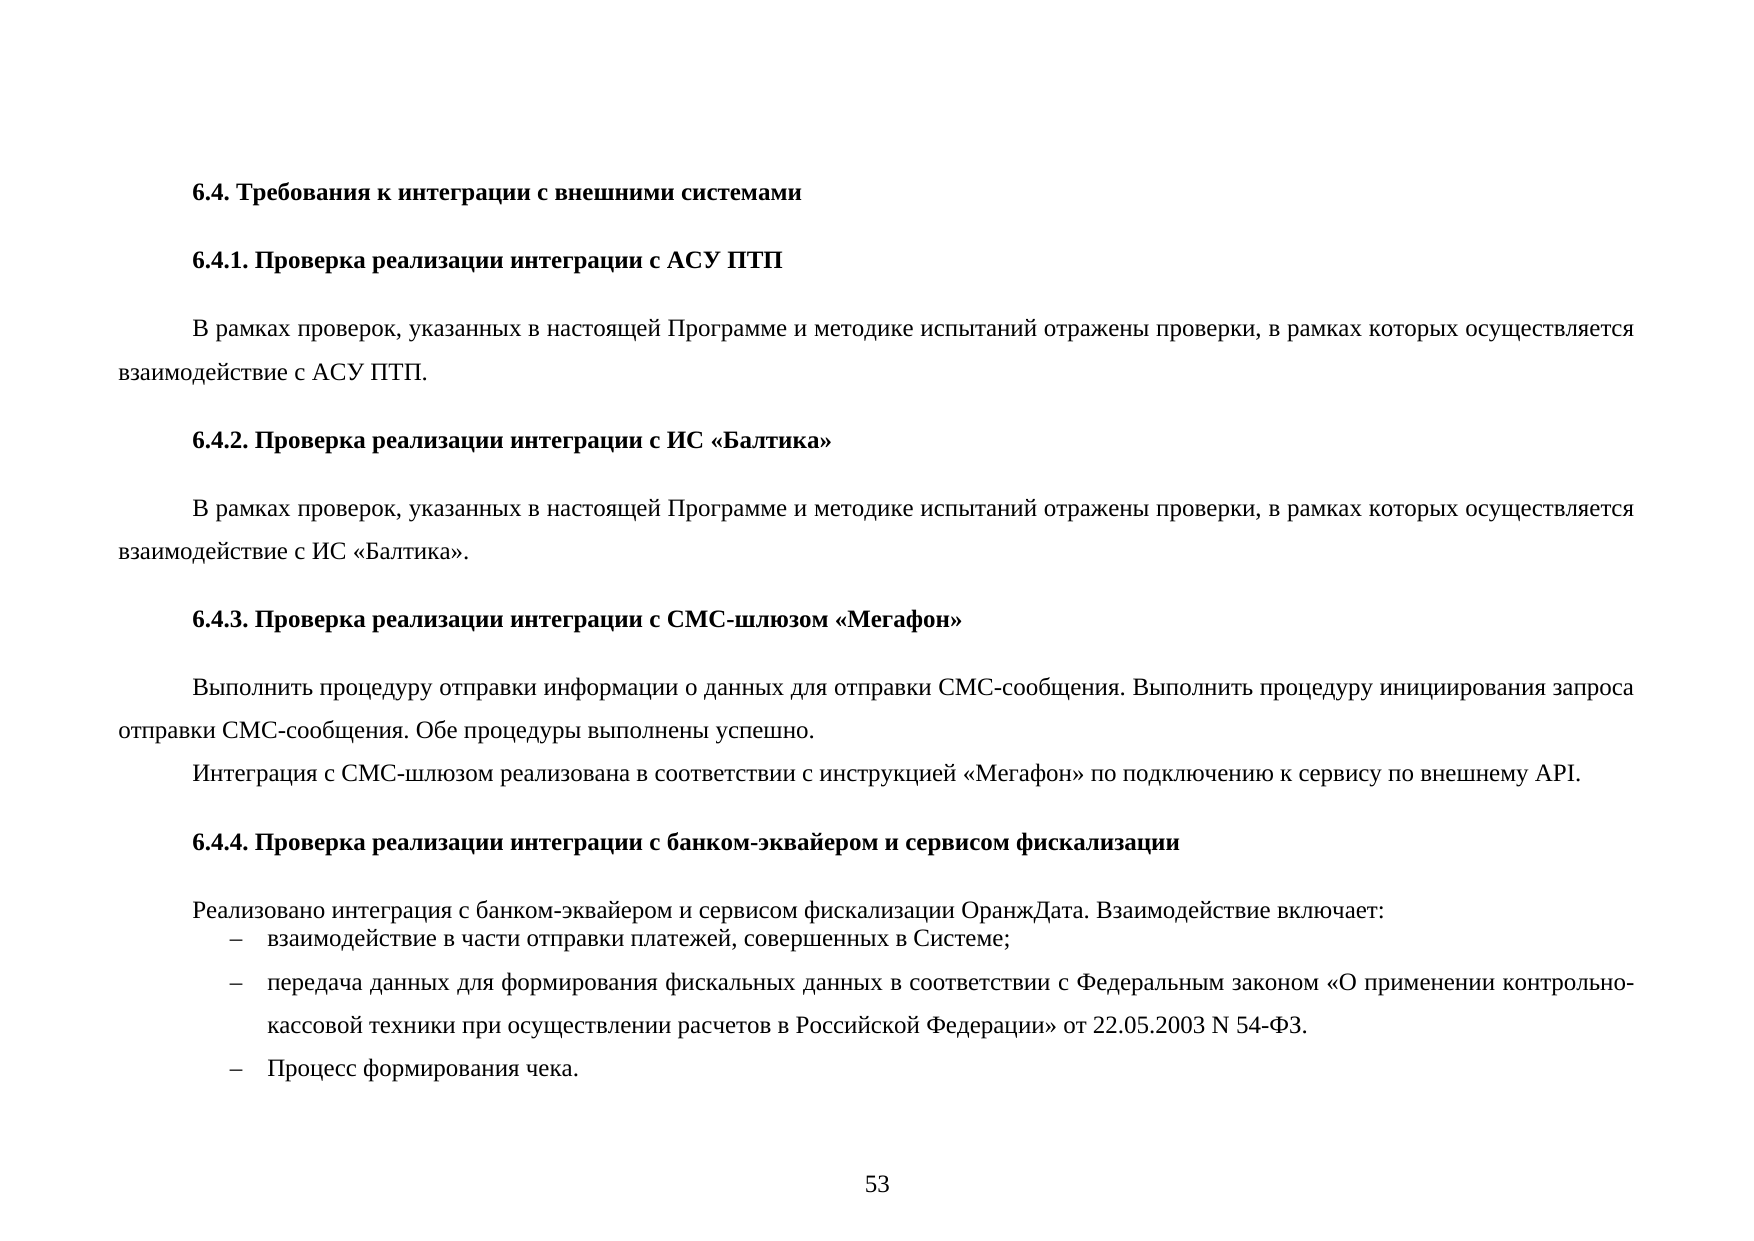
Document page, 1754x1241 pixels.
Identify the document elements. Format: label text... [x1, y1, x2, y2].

subtitle Проверка реализации интеграции с АСУ ПТП [118, 245, 1636, 274]
text взаимодействие в части отправки платежей, совершенных в Системе; [229, 923, 1636, 952]
subtitle Проверка реализации интеграции с банком-эквайером и сервисом фискализации [118, 827, 1636, 855]
subtitle Требования к интеграции с внешними системами [118, 177, 1636, 206]
subtitle Проверка реализации интеграции с ИС «Балтика» [118, 425, 1636, 453]
text передача данных для формирования фискальных данных в соответствии с Федеральным законом «О применении контрольно-кассовой техники при осуществлении расчетов в Российской Федерации» от 22.05.2003 N 54-ФЗ. [229, 967, 1636, 1038]
text Выполнить процедуру отправки информации о данных для отправки СМС-сообщения. Выполнить процедуру инициирования запроса отправки СМС-сообщения. Обе процедуры выполнены успешно. [118, 672, 1636, 744]
text В рамках проверок, указанных в настоящей Программе и методике испытаний отражены проверки, в рамках которых осуществляется взаимодействие с АСУ ПТП. [118, 313, 1636, 385]
text В рамках проверок, указанных в настоящей Программе и методике испытаний отражены проверки, в рамках которых осуществляется взаимодействие с ИС «Балтика». [118, 493, 1636, 565]
text Процесс формирования чека. [229, 1053, 1636, 1082]
text Реализовано интеграция с банком-эквайером и сервисом фискализации ОранжДата. Взаимодействие включает: [118, 895, 1636, 923]
subtitle Проверка реализации интеграции с СМС-шлюзом «Мегафон» [118, 604, 1636, 633]
text Интеграция с СМС-шлюзом реализована в соответствии с инструкцией «Мегафон» по подключению к сервису по внешнему API. [118, 758, 1636, 787]
